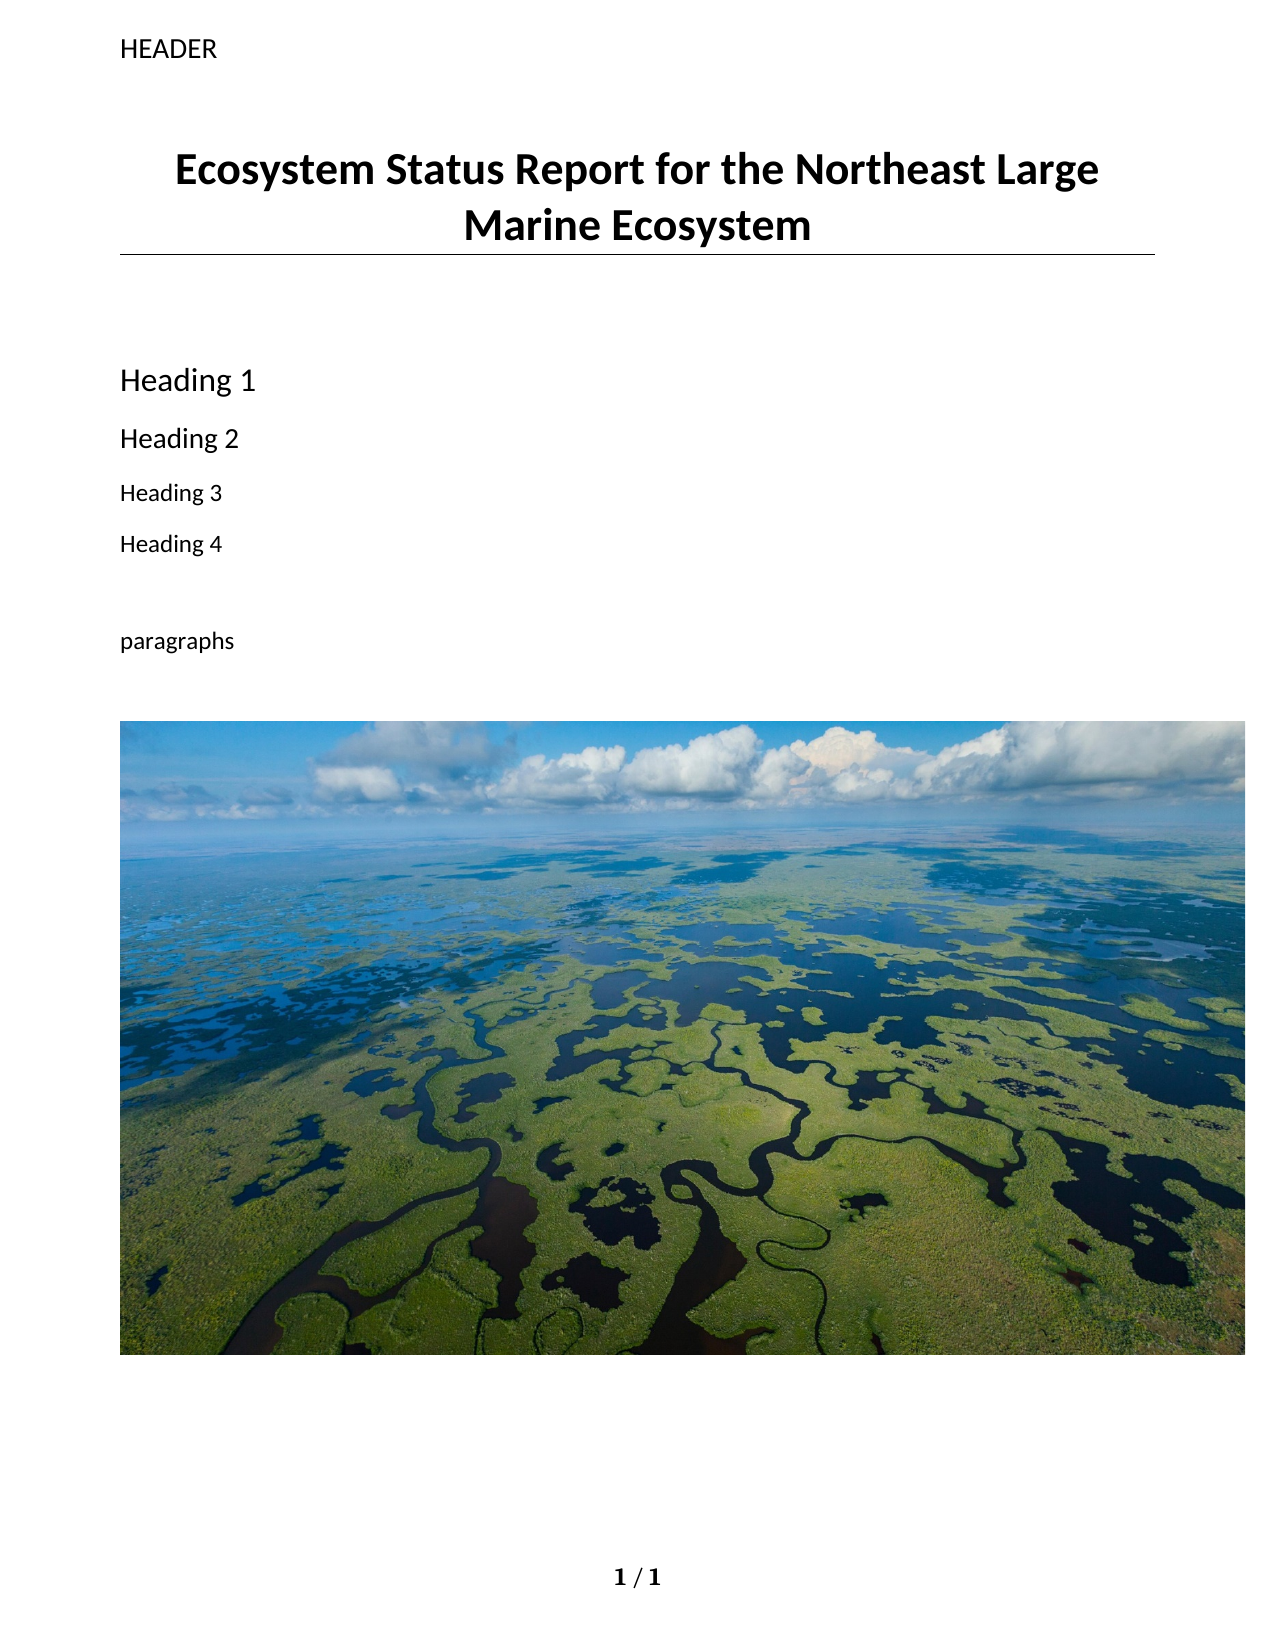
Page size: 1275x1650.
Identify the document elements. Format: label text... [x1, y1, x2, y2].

title Ecosystem Status Report for the Northeast Large Marine Ecosystem [120, 140, 1155, 254]
subtitle Heading 3 [120, 477, 1155, 507]
subtitle Heading 1 [120, 359, 1155, 399]
picture [120, 997, 130, 1002]
picture [146, 1024, 155, 1029]
picture [1146, 907, 1157, 913]
picture [1236, 950, 1243, 957]
text paragraphs [120, 625, 1155, 655]
picture [120, 721, 1246, 1355]
picture [1238, 942, 1246, 948]
subtitle Heading 2 [120, 420, 1155, 456]
picture [131, 989, 146, 999]
subtitle Heading 4 [120, 528, 1155, 559]
picture [1137, 896, 1156, 900]
